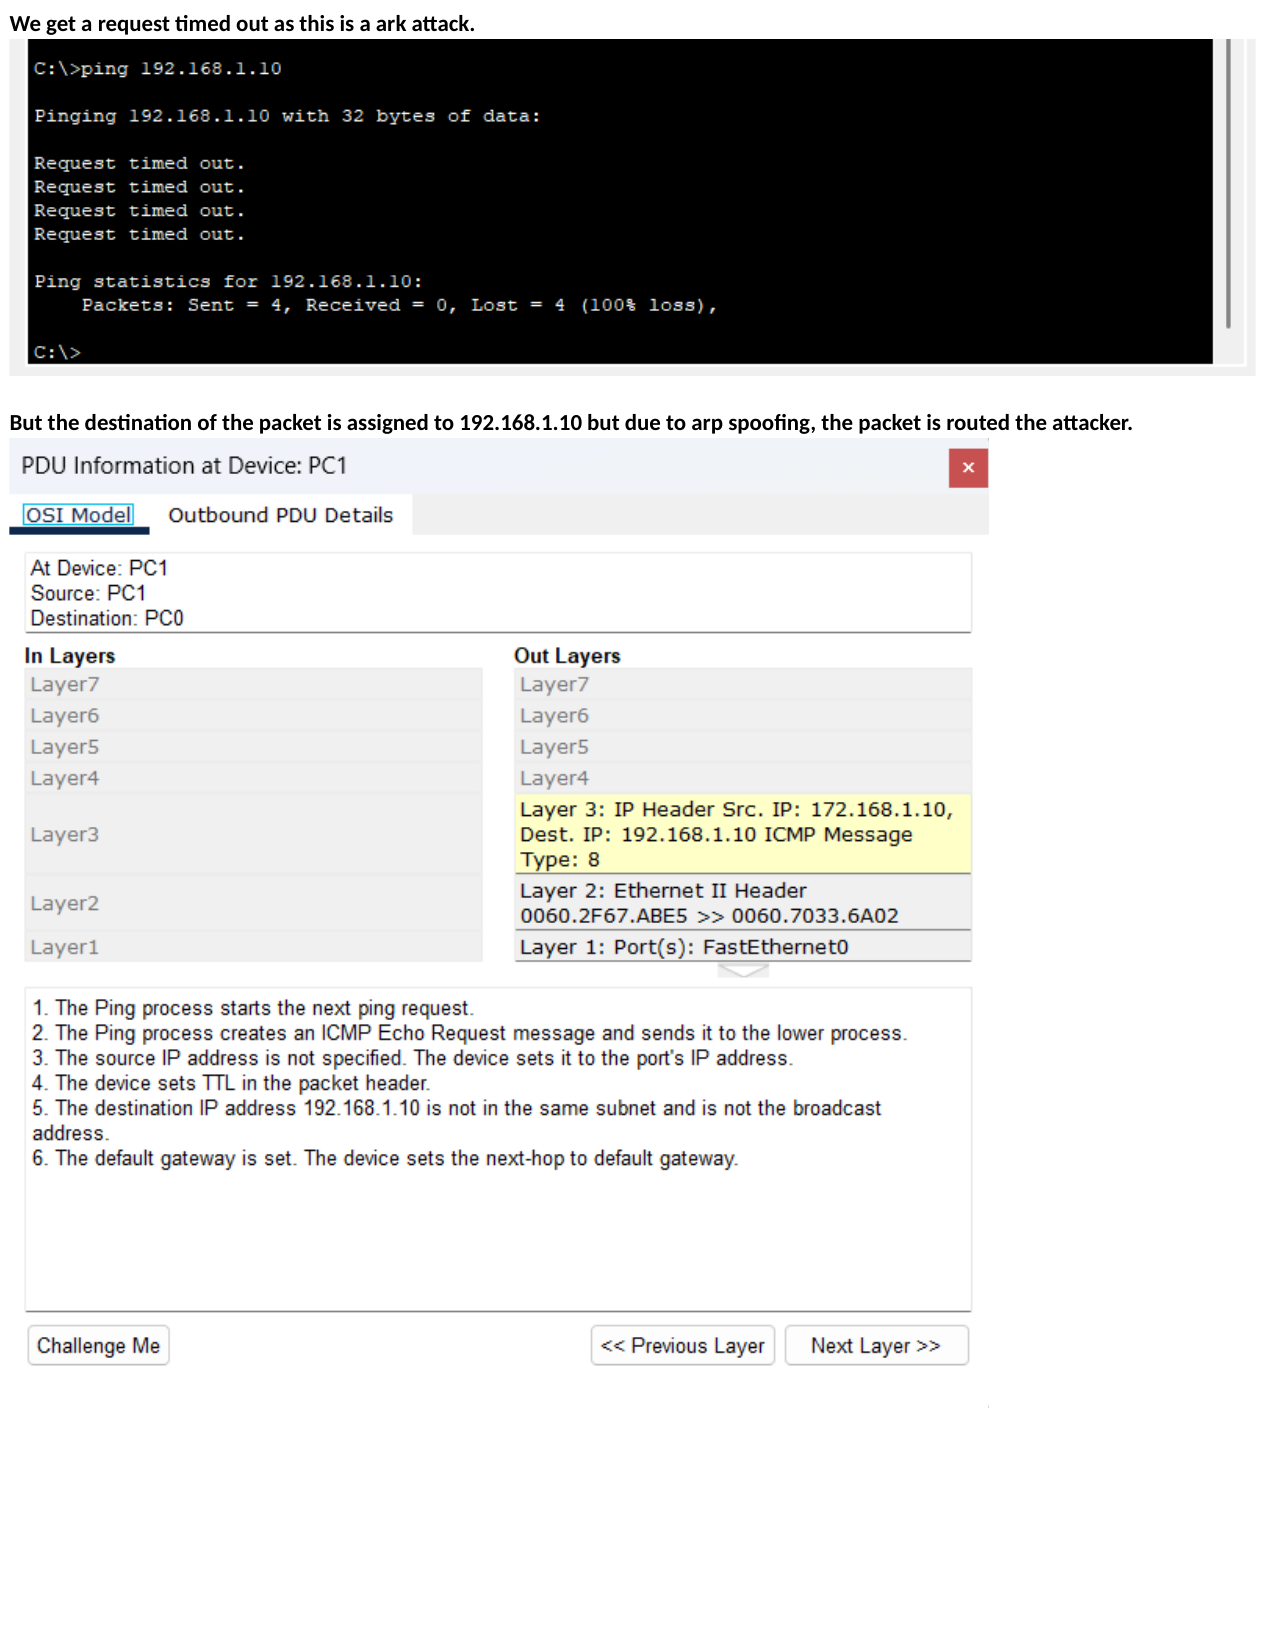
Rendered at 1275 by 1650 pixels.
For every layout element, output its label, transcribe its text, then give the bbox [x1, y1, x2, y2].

text But the destination of the packet is assigned to 192.168.1.10 but due to arp spoofing, the packet is routed the attacker. [9, 408, 1256, 436]
text We get a request timed out as this is a ark attack. [9, 9, 1256, 37]
picture [9, 438, 989, 1408]
picture [9, 39, 1256, 376]
